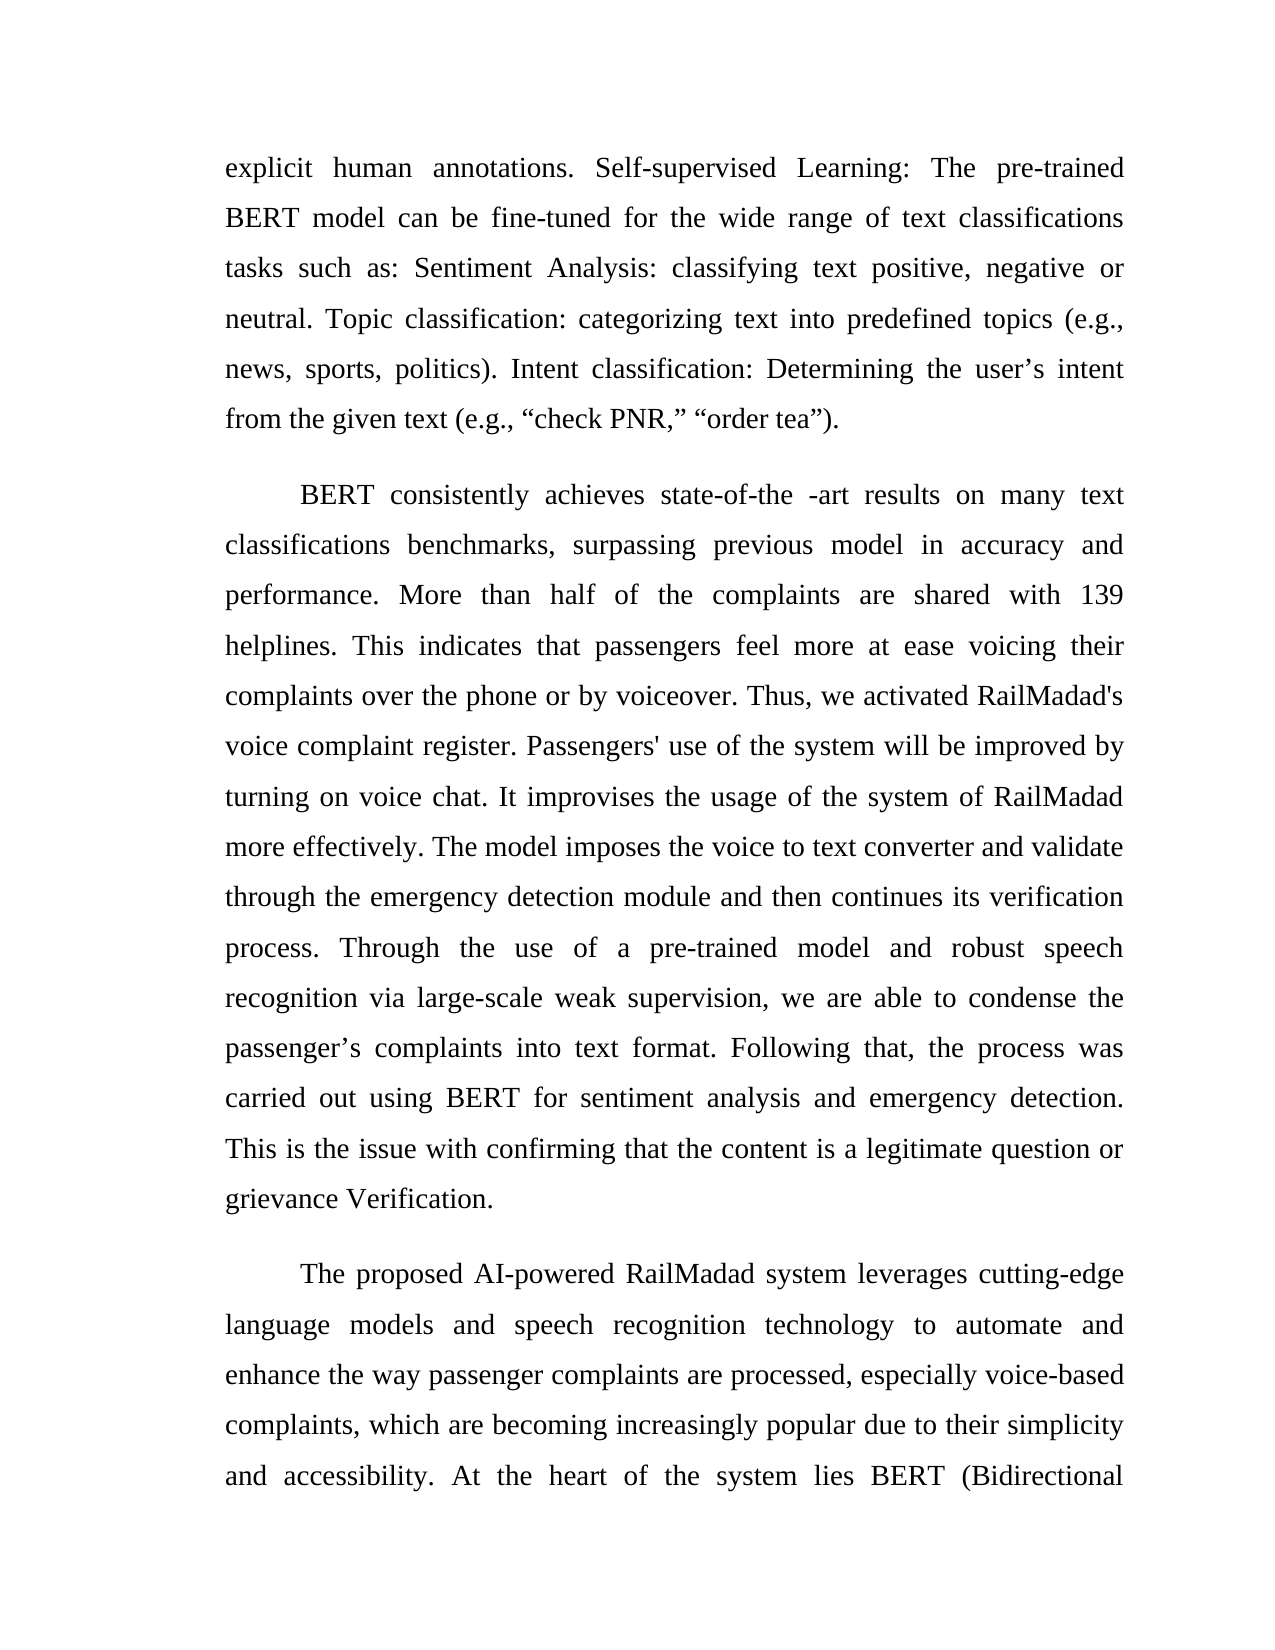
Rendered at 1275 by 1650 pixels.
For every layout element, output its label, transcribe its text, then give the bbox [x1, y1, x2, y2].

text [225, 1257, 1125, 1491]
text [225, 150, 1125, 435]
text BERT consistently achieves state-of-the -art results on many text classifications benchmarks, surpassing previous model in accuracy and performance. More than half of the complaints are shared with 139 helplines. This indicates that passengers feel more at ease voicing their complaints over the phone or by voiceover. Thus, we activated RailMadad's voice complaint register. Passengers' use of the system will be improved by turning on voice chat. It improvises the usage of the system of RailMadad more effectively. The model imposes the voice to text converter and validate through the emergency detection module and then continues its verification process. Through the use of a pre-trained model and robust speech recognition via large-scale weak supervision, we are able to condense the passenger’s complaints into text format. Following that, the process was carried out using BERT for sentiment analysis and emergency detection. This is the issue with confirming that the content is a legitimate question or grievance Verification. [225, 477, 1125, 1215]
